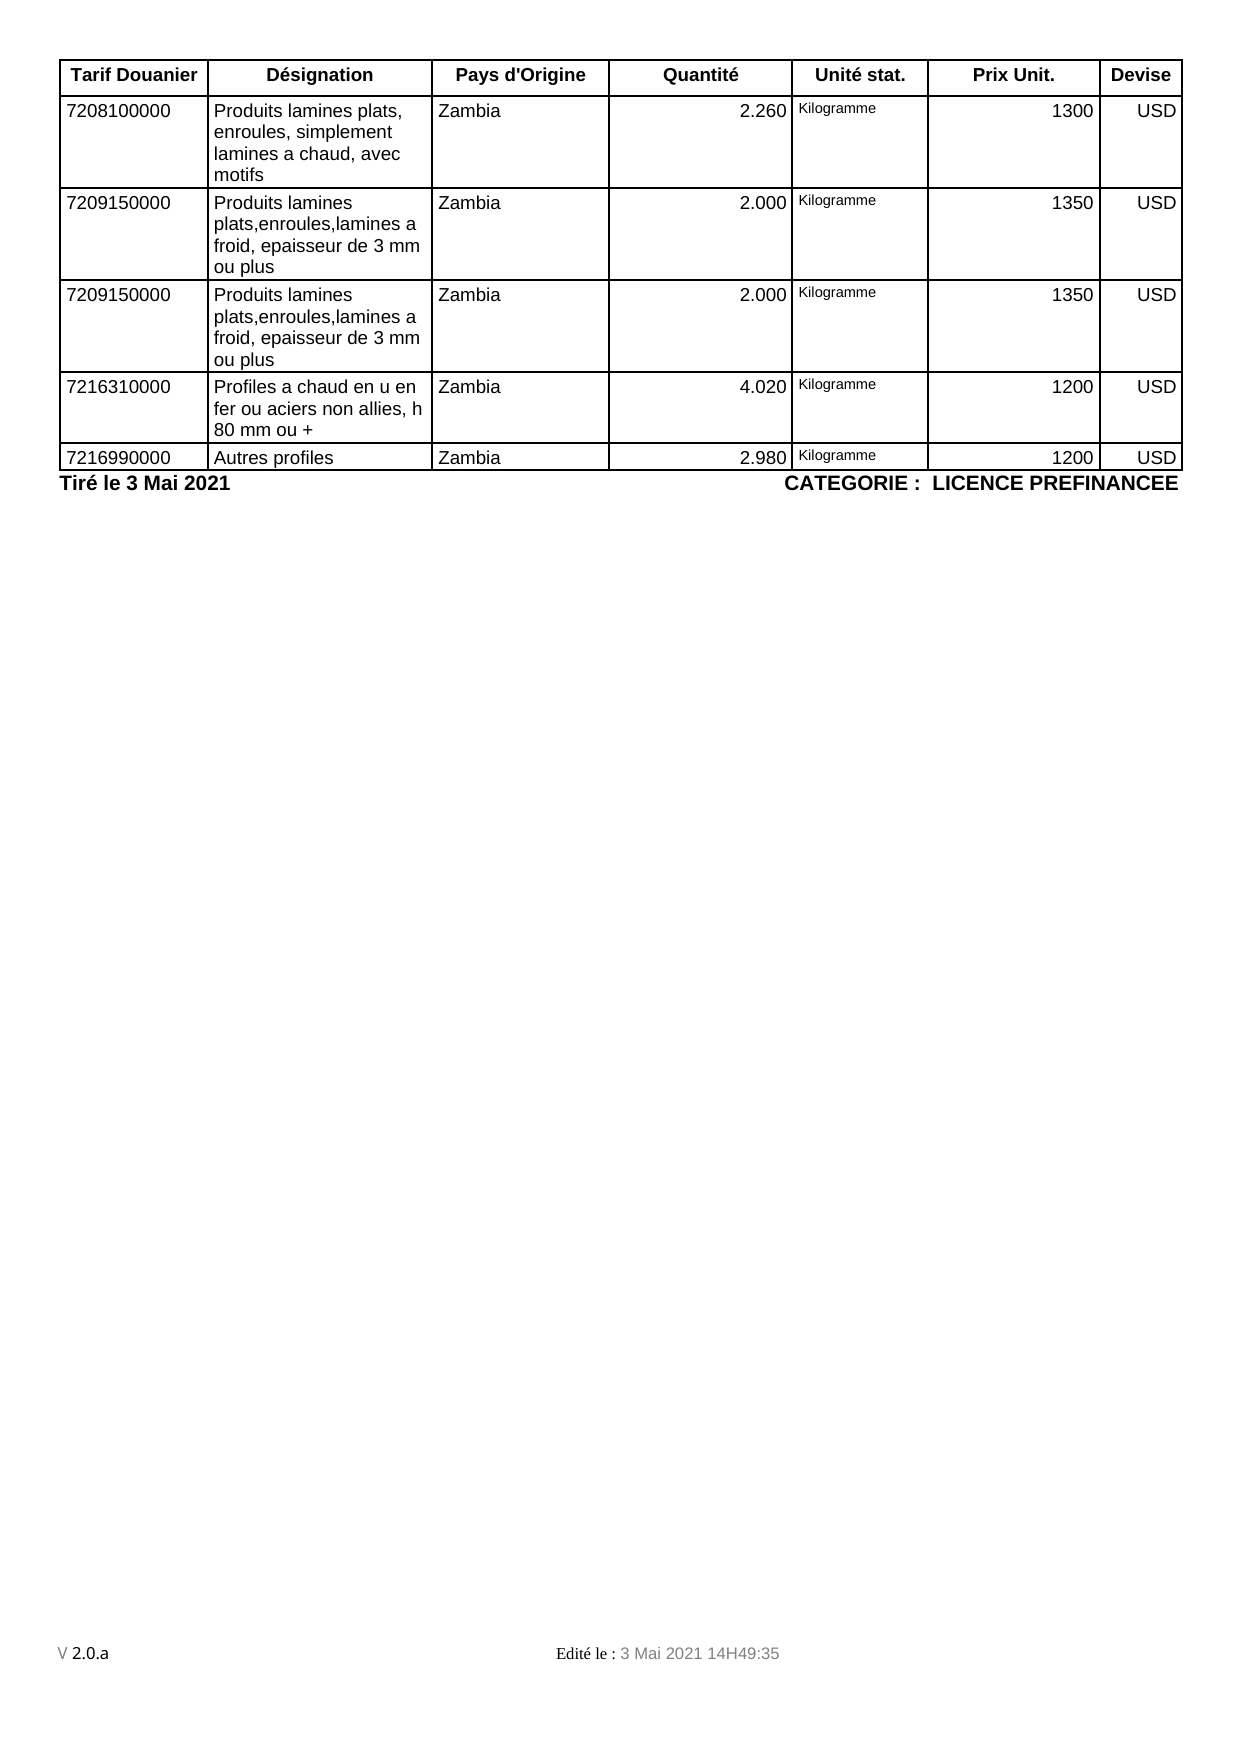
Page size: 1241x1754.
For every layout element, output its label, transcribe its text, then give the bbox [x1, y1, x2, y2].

table_cell Zambia [433, 189, 608, 279]
table_header Devise [1101, 61, 1181, 94]
table_cell 2.260 [610, 97, 791, 187]
table_header Tarif Douanier [61, 61, 207, 94]
table_cell 2.000 [610, 189, 791, 279]
text Tiré le 3 Mai 2021 CATEGORIE : LICENCE PREFINANCEE [59, 471, 1179, 495]
table_cell Produits lamines plats,enroules,lamines a froid, epaisseur de 3 mm ou plus [209, 189, 431, 279]
table_cell 1350 [929, 281, 1099, 371]
table_cell USD [1101, 444, 1181, 469]
table_cell 1200 [929, 373, 1099, 442]
table_cell USD [1101, 189, 1181, 279]
table_cell 2.980 [610, 444, 791, 469]
table_cell USD [1101, 281, 1181, 371]
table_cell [209, 97, 431, 187]
table_header Quantité [610, 61, 791, 94]
table_cell Produits lamines plats,enroules,lamines a froid, epaisseur de 3 mm ou plus [209, 281, 431, 371]
table_cell 7209150000 [61, 189, 207, 279]
table_cell Kilogramme [793, 189, 927, 279]
table_cell 7216990000 [61, 444, 207, 469]
table_cell 4.020 [610, 373, 791, 442]
table_header Unité stat. [793, 61, 927, 94]
table_cell Kilogramme [793, 97, 927, 187]
table_header Désignation [209, 61, 431, 94]
table_header Pays d'Origine [433, 61, 608, 94]
table_cell Kilogramme [793, 281, 927, 371]
table_cell USD [1101, 97, 1181, 187]
table_cell Zambia [433, 444, 608, 469]
table_cell Profiles a chaud en u en fer ou aciers non allies, h 80 mm ou + [209, 373, 431, 442]
table_header Prix Unit. [929, 61, 1099, 94]
table_cell 1350 [929, 189, 1099, 279]
text V 2.0.a Edité le : 3 Mai 2021 14H49:35 [57, 1642, 1179, 1665]
table_cell Zambia [433, 97, 608, 187]
table_cell Autres profiles [209, 444, 431, 469]
table_cell 2.000 [610, 281, 791, 371]
table_cell 1200 [929, 444, 1099, 469]
table_cell 7208100000 [61, 97, 207, 187]
table_cell 1300 [929, 97, 1099, 187]
table_cell 7209150000 [61, 281, 207, 371]
table_cell 7216310000 [61, 373, 207, 442]
table_cell Zambia [433, 281, 608, 371]
table_cell Kilogramme [793, 444, 927, 469]
table_cell Zambia [433, 373, 608, 442]
table_cell Kilogramme [793, 373, 927, 442]
table_cell USD [1101, 373, 1181, 442]
